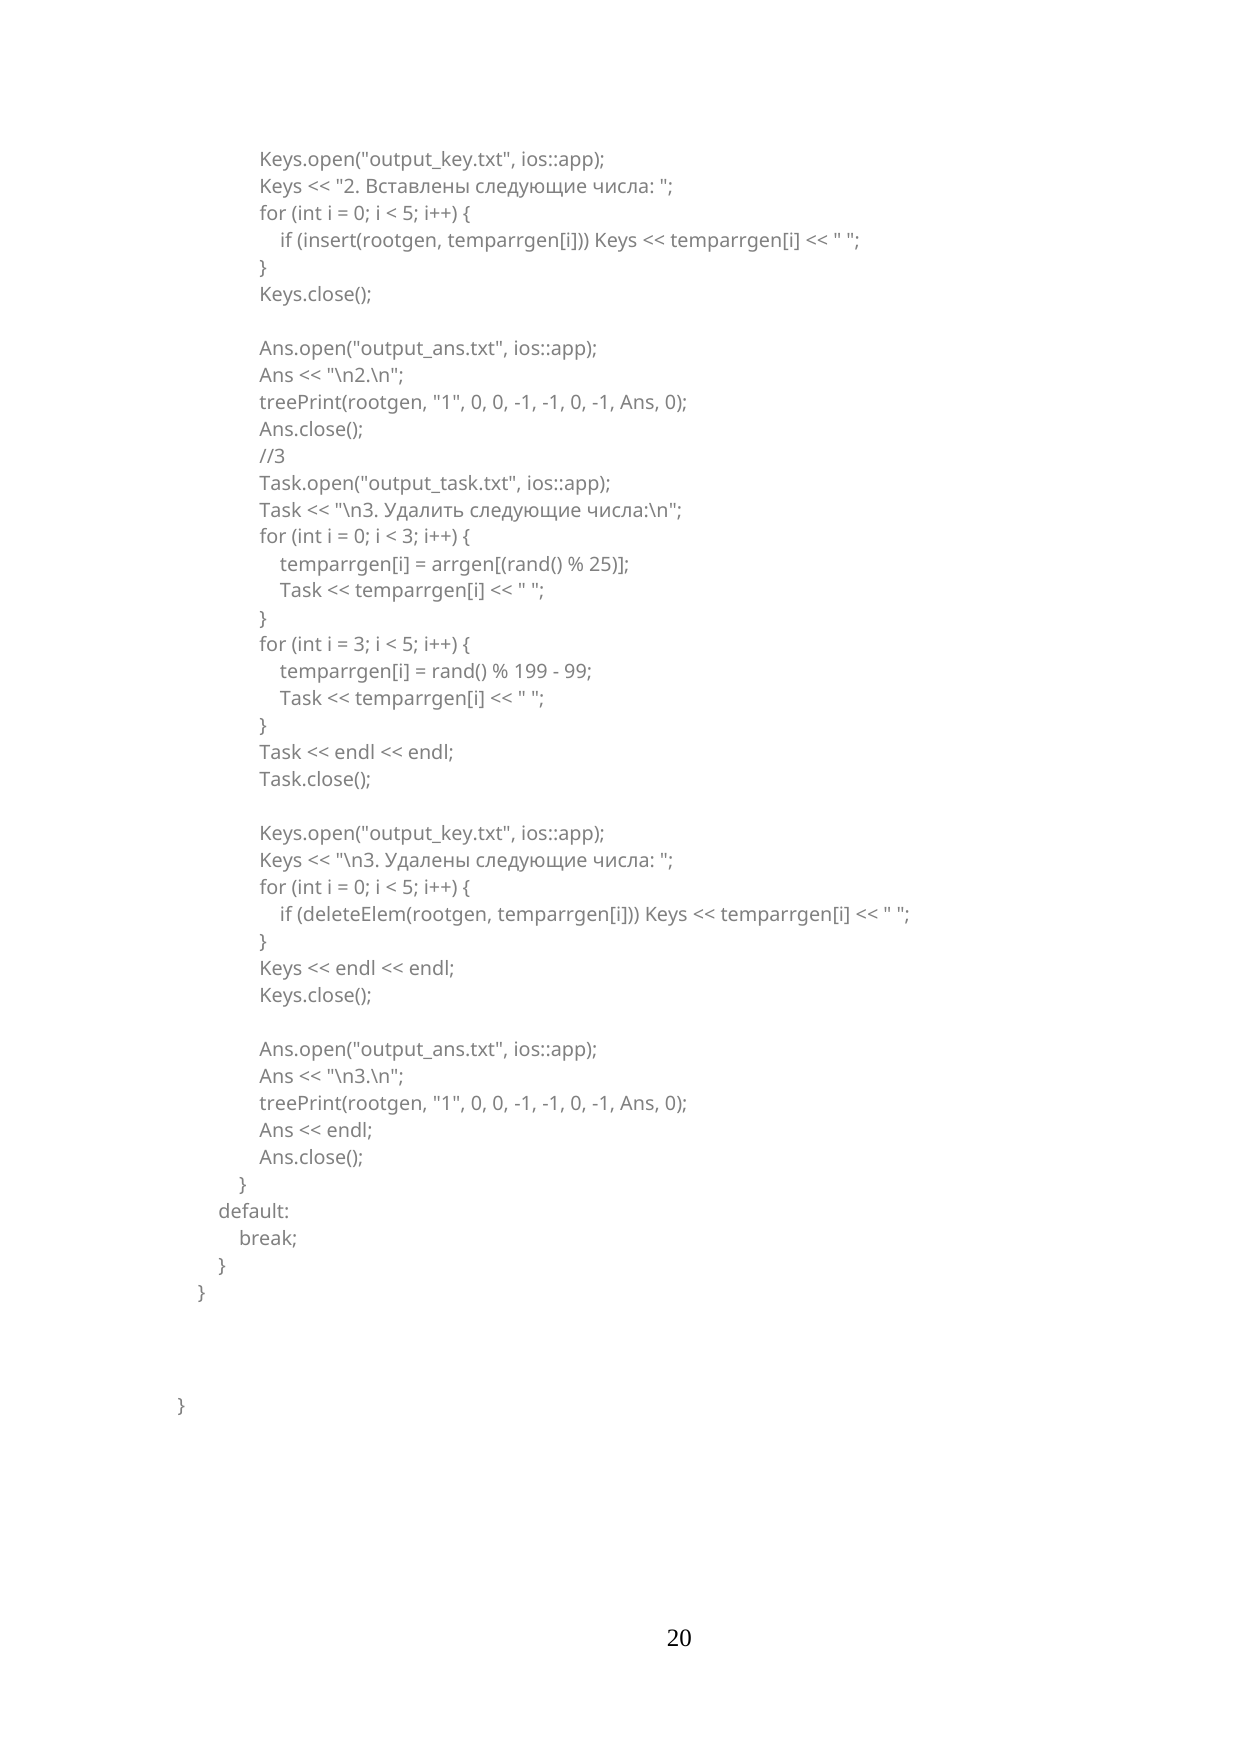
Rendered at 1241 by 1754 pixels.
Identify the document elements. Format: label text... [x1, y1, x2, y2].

text } [177, 604, 1181, 631]
text if (insert(rootgen, temparrgen[i])) Keys << temparrgen[i] << " "; [177, 226, 1181, 253]
text } [177, 1170, 1181, 1197]
text Task << "\n3. Удалить следующие числа:\n"; [177, 496, 1181, 523]
text treePrint(rootgen, "1", 0, 0, -1, -1, 0, -1, Ans, 0); [177, 388, 1181, 415]
text Keys.open("output_key.txt", ios::app); [177, 145, 1181, 172]
text } [177, 1278, 1181, 1305]
text default: [177, 1197, 1181, 1224]
text temparrgen[i] = rand() % 199 - 99; [177, 658, 1181, 685]
text Ans.close(); [177, 1143, 1181, 1170]
text } [177, 927, 1181, 954]
text Task << temparrgen[i] << " "; [177, 577, 1181, 604]
text Ans.open("output_ans.txt", ios::app); [177, 1035, 1181, 1062]
text } [177, 712, 1181, 739]
text } [177, 1251, 1181, 1278]
text for (int i = 0; i < 5; i++) { [177, 873, 1181, 901]
text break; [177, 1224, 1181, 1251]
text Task << temparrgen[i] << " "; [177, 685, 1181, 712]
text Keys.close(); [177, 981, 1181, 1008]
text Ans << "\n3.\n"; [177, 1062, 1181, 1089]
text Keys.close(); [177, 280, 1181, 307]
text Task.close(); [177, 766, 1181, 793]
text for (int i = 0; i < 5; i++) { [177, 199, 1181, 226]
text if (deleteElem(rootgen, temparrgen[i])) Keys << temparrgen[i] << " "; [177, 901, 1181, 927]
text //3 [177, 442, 1181, 469]
text Ans.open("output_ans.txt", ios::app); [177, 334, 1181, 361]
text Keys << endl << endl; [177, 954, 1181, 981]
text Task << endl << endl; [177, 739, 1181, 766]
text Keys.open("output_key.txt", ios::app); [177, 819, 1181, 847]
text Keys << "\n3. Удалены следующие числа: "; [177, 847, 1181, 873]
text } [177, 1391, 1181, 1418]
text Keys << "2. Вставлены следующие числа: "; [177, 172, 1181, 199]
text for (int i = 0; i < 3; i++) { [177, 523, 1181, 550]
text temparrgen[i] = arrgen[(rand() % 25)]; [177, 550, 1181, 577]
text Ans << "\n2.\n"; [177, 361, 1181, 388]
text Task.open("output_task.txt", ios::app); [177, 469, 1181, 496]
text } [177, 253, 1181, 280]
text Ans.close(); [177, 415, 1181, 442]
text treePrint(rootgen, "1", 0, 0, -1, -1, 0, -1, Ans, 0); [177, 1089, 1181, 1116]
text Ans << endl; [177, 1116, 1181, 1143]
text for (int i = 3; i < 5; i++) { [177, 631, 1181, 658]
